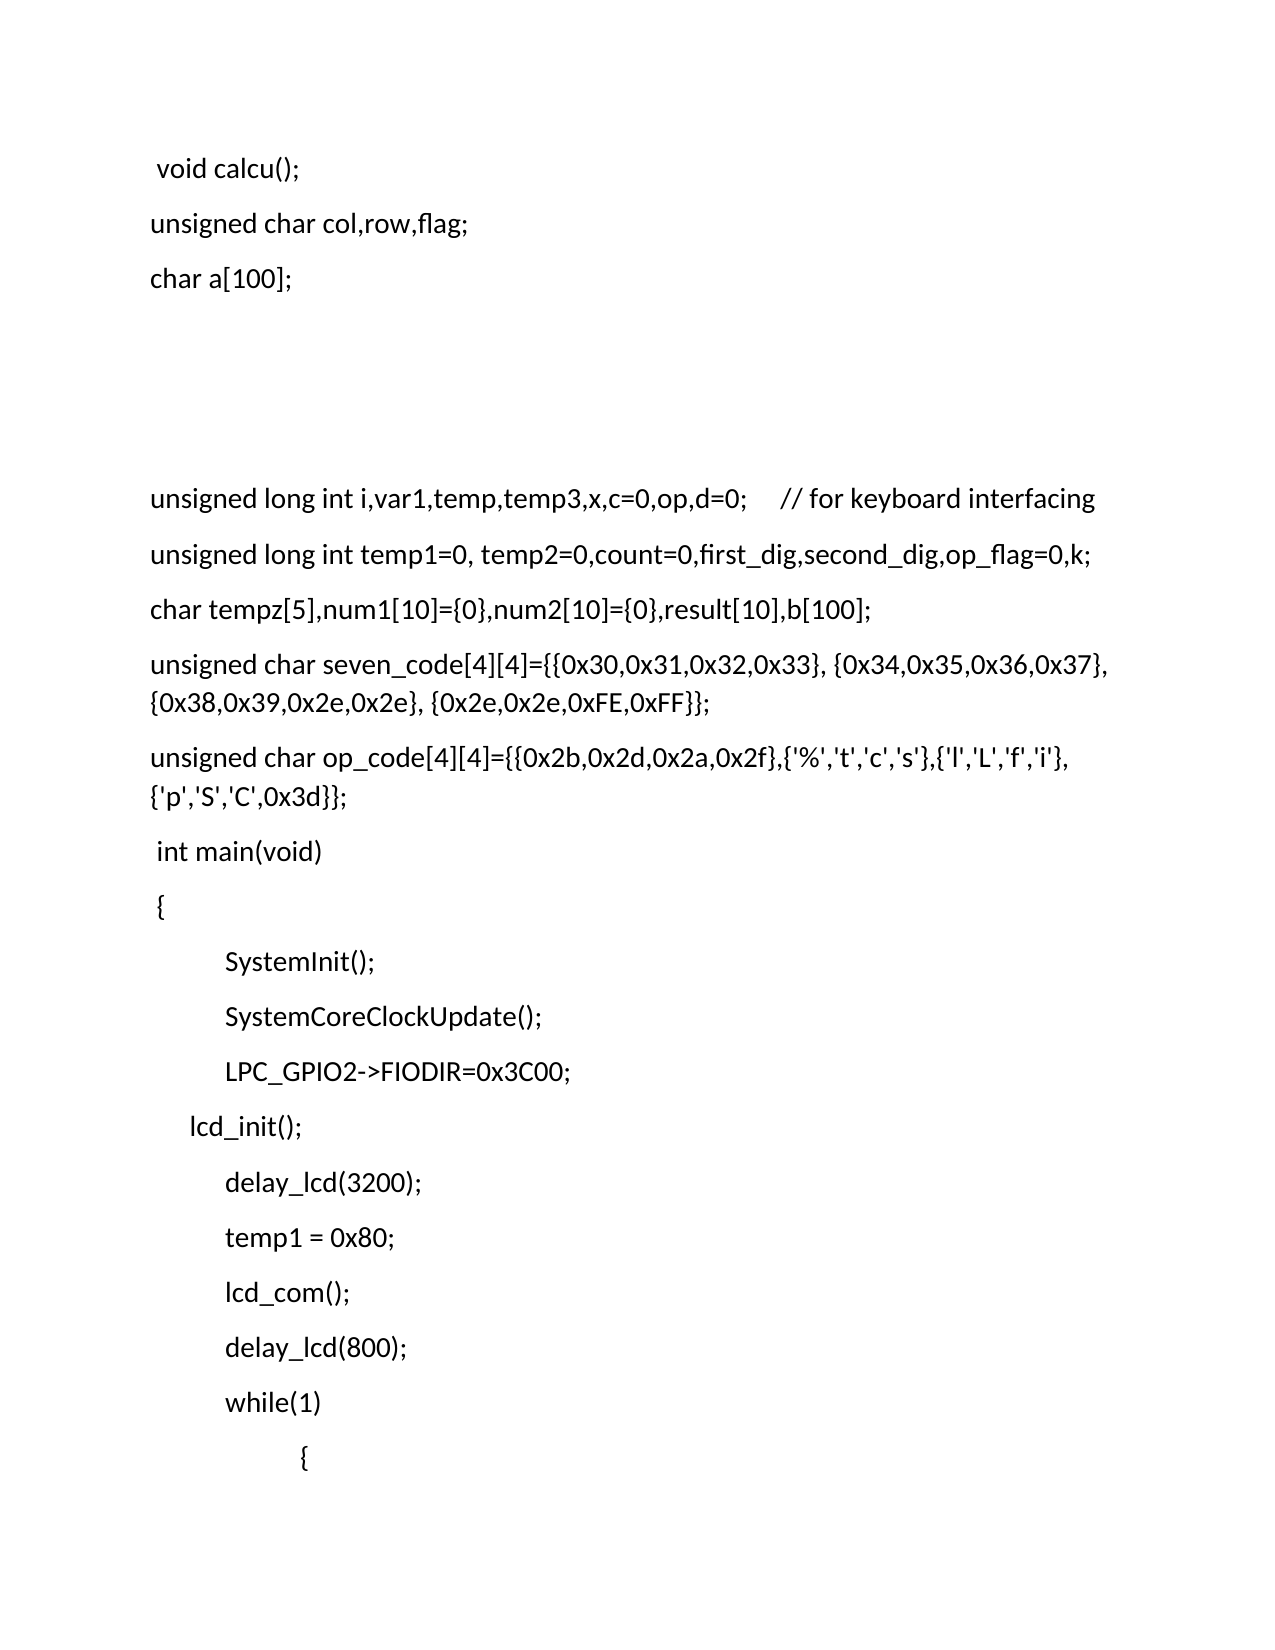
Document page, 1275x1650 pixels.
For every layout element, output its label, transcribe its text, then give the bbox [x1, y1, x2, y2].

text unsigned long int i,var1,temp,temp3,x,c=0,op,d=0; // for keyboard interfacing [150, 481, 1125, 516]
text delay_lcd(800); [150, 1329, 1125, 1364]
text { [150, 888, 1125, 924]
text unsigned long int temp1=0, temp2=0,count=0,first_dig,second_dig,op_flag=0,k; [150, 536, 1125, 571]
text { [150, 1439, 1125, 1475]
text delay_lcd(3200); [150, 1164, 1125, 1199]
text lcd_init(); [150, 1108, 1125, 1144]
text char tempz[5],num1[10]={0},num2[10]={0},result[10],b[100]; [150, 591, 1125, 626]
text unsigned char seven_code[4][4]={{0x30,0x31,0x32,0x33}, {0x34,0x35,0x36,0x37}, {0x38,0x39,0x2e,0x2e}, {0x2e,0x2e,0xFE,0xFF}}; [150, 646, 1125, 720]
text SystemInit(); [150, 943, 1125, 979]
text LPC_GPIO2->FIODIR=0x3C00; [150, 1053, 1125, 1089]
text lcd_com(); [150, 1274, 1125, 1309]
text SystemCoreClockUpdate(); [150, 998, 1125, 1034]
text int main(void) [150, 833, 1125, 869]
text char a[100]; [150, 260, 1125, 296]
text unsigned char op_code[4][4]={{0x2b,0x2d,0x2a,0x2f},{'%','t','c','s'},{'l','L','f','i'},{'p','S','C',0x3d}}; [150, 739, 1125, 813]
text while(1) [150, 1384, 1125, 1420]
text unsigned char col,row,flag; [150, 205, 1125, 241]
text void calcu(); [150, 150, 1125, 186]
text temp1 = 0x80; [150, 1219, 1125, 1254]
